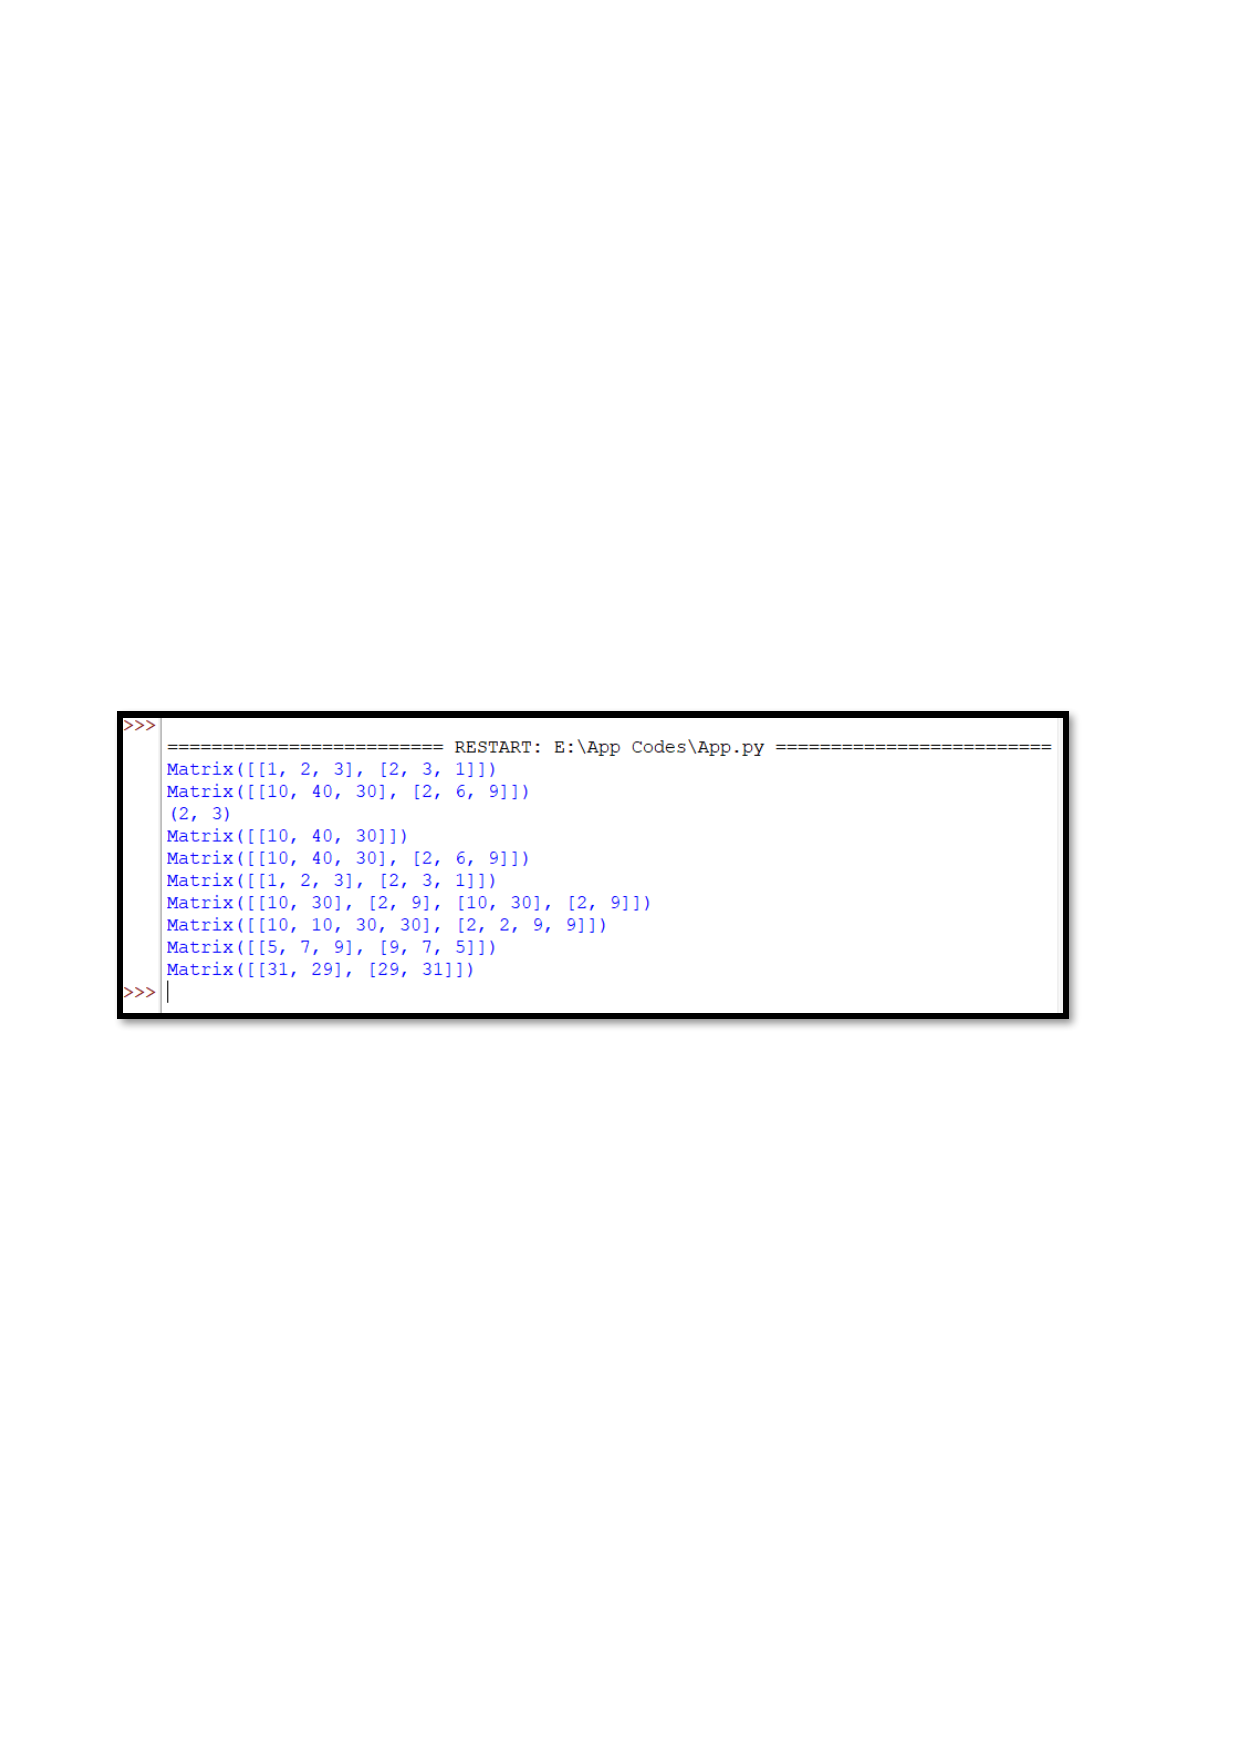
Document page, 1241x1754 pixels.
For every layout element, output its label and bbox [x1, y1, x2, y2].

picture [123, 718, 1063, 1013]
